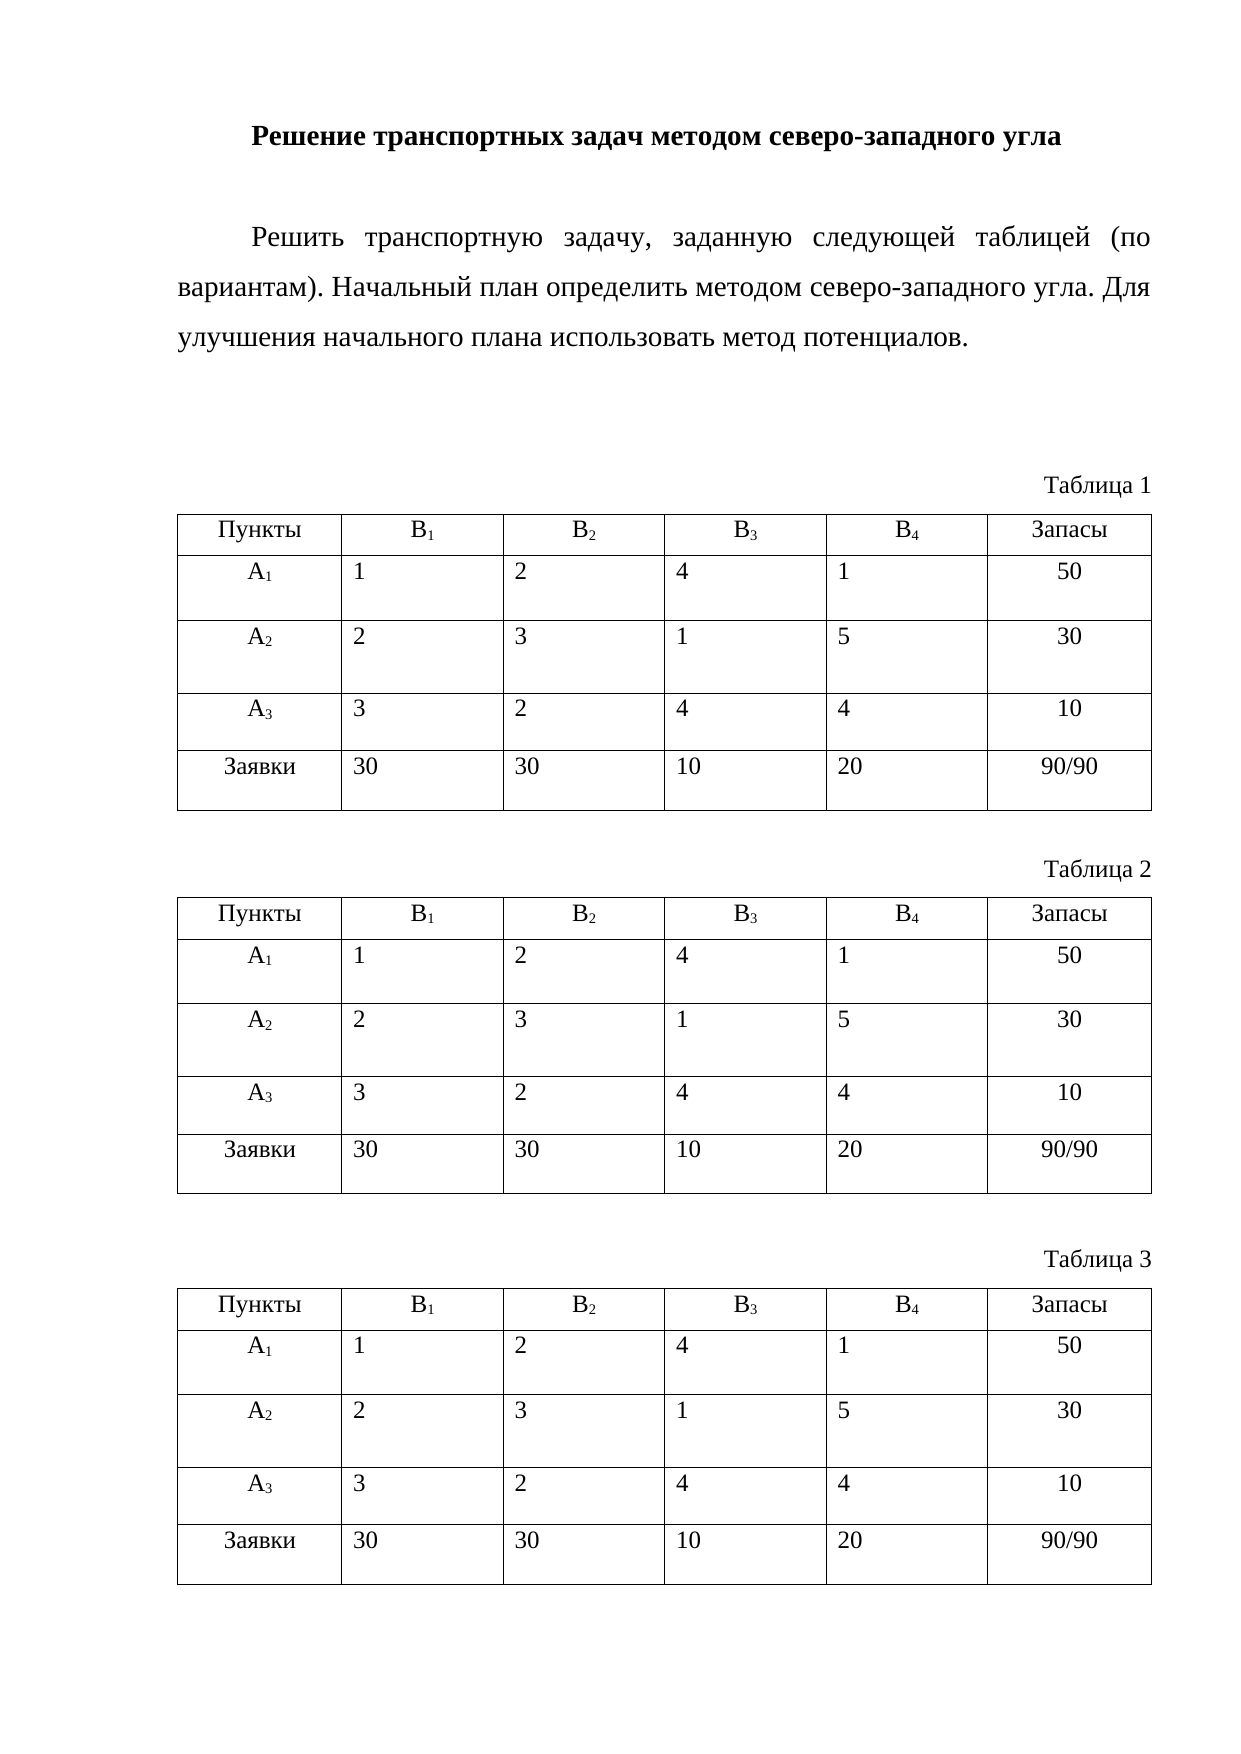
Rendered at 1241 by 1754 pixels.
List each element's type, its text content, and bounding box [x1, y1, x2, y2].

table_cell 90/90 [988, 751, 1151, 810]
table_cell 2 [504, 1331, 664, 1394]
table_cell А1 [178, 556, 341, 620]
table_cell 10 [988, 1468, 1151, 1524]
text Решить транспортную задачу, заданную следующей таблицей (по вариантам). Начальный план определить методом северо-западного угла. Для улучшения начального плана использовать метод потенциалов. [177, 219, 1152, 353]
table_cell 4 [827, 1077, 987, 1133]
table_cell 30 [988, 1004, 1151, 1076]
table_cell А3 [178, 1468, 341, 1524]
table_header B1 [342, 898, 503, 939]
table_cell Заявки [178, 1525, 341, 1584]
table_header Запасы [988, 898, 1151, 939]
table_header Запасы [988, 515, 1151, 555]
table_cell 20 [827, 1525, 987, 1584]
text Таблица 1 [177, 470, 1152, 499]
table_cell 30 [342, 751, 503, 810]
table_cell А2 [178, 1395, 341, 1467]
table_cell 4 [665, 1077, 826, 1133]
table_cell 30 [342, 1135, 503, 1193]
table_cell Заявки [178, 1135, 341, 1193]
table_header B2 [504, 898, 664, 939]
table_cell 30 [504, 1135, 664, 1193]
table_cell 3 [504, 1004, 664, 1076]
table_cell А3 [178, 1077, 341, 1133]
table_cell 4 [665, 556, 826, 620]
table_header B4 [827, 1289, 987, 1329]
table_cell Заявки [178, 751, 341, 810]
table_cell А2 [178, 1004, 341, 1076]
table_cell 4 [665, 940, 826, 1003]
table_cell 10 [665, 751, 826, 810]
table_header Запасы [988, 1289, 1151, 1329]
table_cell 20 [827, 751, 987, 810]
table_cell 4 [827, 1468, 987, 1524]
table_cell 4 [665, 694, 826, 750]
table_cell 1 [342, 940, 503, 1003]
table_header B3 [665, 1289, 826, 1329]
table_cell 10 [665, 1135, 826, 1193]
table_cell 4 [665, 1331, 826, 1394]
table_cell 30 [988, 621, 1151, 692]
table_header Пункты [178, 898, 341, 939]
table_cell А2 [178, 621, 341, 692]
table_header B1 [342, 515, 503, 555]
table_cell 1 [827, 1331, 987, 1394]
table_cell 5 [827, 1395, 987, 1467]
table_cell 90/90 [988, 1525, 1151, 1584]
table_cell 10 [988, 1077, 1151, 1133]
table_cell 20 [827, 1135, 987, 1193]
table_cell 3 [342, 1077, 503, 1133]
table_header B3 [665, 898, 826, 939]
table_cell 4 [827, 694, 987, 750]
table_cell 3 [342, 694, 503, 750]
table_cell 10 [988, 694, 1151, 750]
table_header B1 [342, 1289, 503, 1329]
table_cell 1 [827, 556, 987, 620]
table_cell 2 [342, 621, 503, 692]
table_cell 50 [988, 940, 1151, 1003]
table_header Пункты [178, 1289, 341, 1329]
text Таблица 3 [177, 1244, 1152, 1273]
table_header B4 [827, 898, 987, 939]
table_cell 30 [504, 1525, 664, 1584]
table_cell 30 [342, 1525, 503, 1584]
table_cell 50 [988, 1331, 1151, 1394]
table_header B2 [504, 1289, 664, 1329]
table_header B4 [827, 515, 987, 555]
table_cell 2 [504, 694, 664, 750]
table_header Пункты [178, 515, 341, 555]
table_cell 1 [665, 1395, 826, 1467]
table_cell 1 [665, 1004, 826, 1076]
table_cell 3 [504, 1395, 664, 1467]
table_header B2 [504, 515, 664, 555]
table_cell 5 [827, 1004, 987, 1076]
text Таблица 2 [177, 854, 1152, 883]
table_cell А1 [178, 1331, 341, 1394]
table_cell 1 [342, 556, 503, 620]
table_cell 50 [988, 556, 1151, 620]
table_cell 2 [504, 1468, 664, 1524]
table_cell А3 [178, 694, 341, 750]
table_header B3 [665, 515, 826, 555]
table_cell 2 [504, 940, 664, 1003]
table_cell 2 [342, 1004, 503, 1076]
table_cell 1 [827, 940, 987, 1003]
table_cell 4 [665, 1468, 826, 1524]
table_cell 5 [827, 621, 987, 692]
table_cell А1 [178, 940, 341, 1003]
table_cell 2 [504, 556, 664, 620]
table_cell 3 [342, 1468, 503, 1524]
table_cell 10 [665, 1525, 826, 1584]
table_cell 2 [504, 1077, 664, 1133]
table_cell 1 [665, 621, 826, 692]
table_cell 90/90 [988, 1135, 1151, 1193]
table_cell 1 [342, 1331, 503, 1394]
text Решение транспортных задач методом северо-западного угла [177, 118, 1152, 152]
table_cell 3 [504, 621, 664, 692]
table_cell 30 [504, 751, 664, 810]
table_cell 2 [342, 1395, 503, 1467]
table_cell 30 [988, 1395, 1151, 1467]
